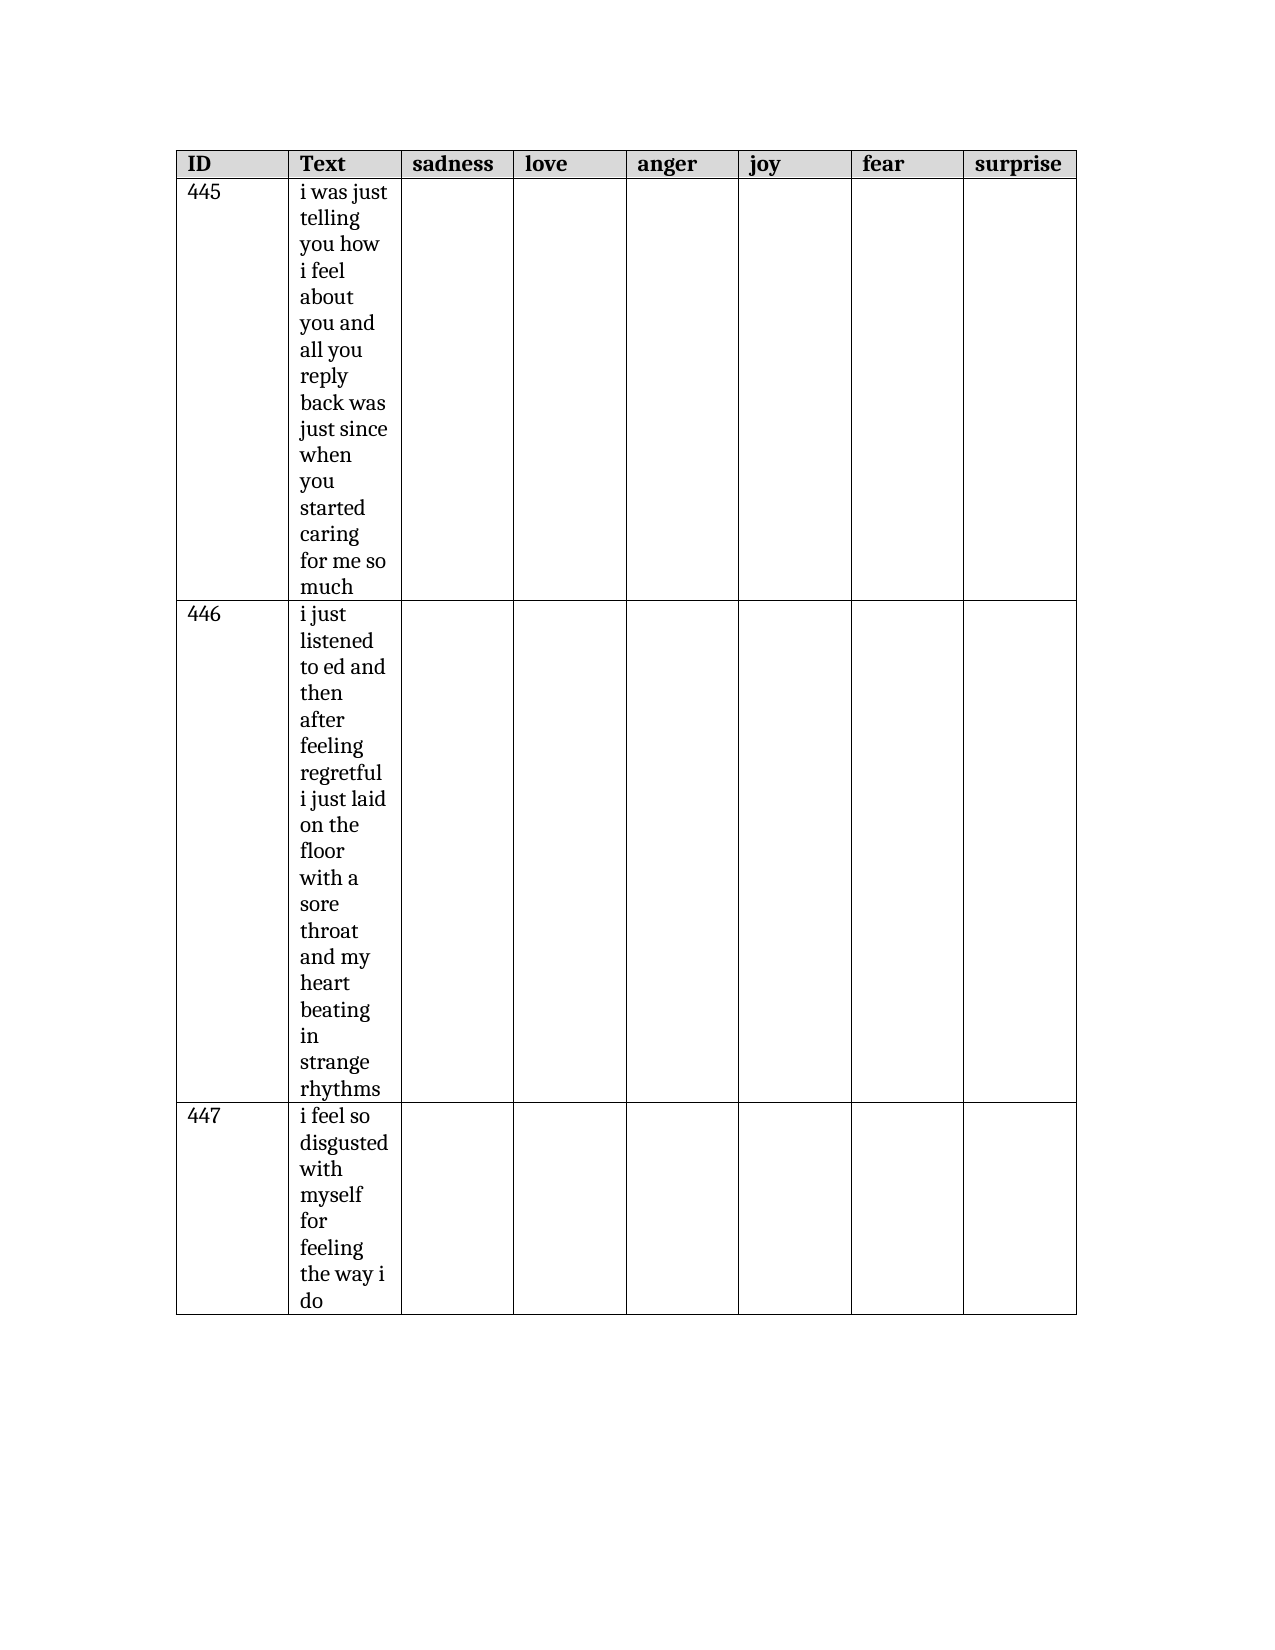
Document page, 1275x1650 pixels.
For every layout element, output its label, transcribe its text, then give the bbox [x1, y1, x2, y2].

table_cell [964, 179, 1076, 600]
table_cell [402, 179, 513, 600]
table_cell [852, 179, 963, 600]
table_cell [627, 1103, 738, 1314]
table_header love [514, 151, 626, 177]
table_header Text [289, 151, 401, 177]
table_cell [852, 1103, 963, 1314]
table_cell [739, 179, 851, 600]
table_cell 447 [177, 1103, 288, 1314]
table_header sadness [402, 151, 513, 177]
table_cell [964, 601, 1076, 1102]
table_cell [627, 179, 738, 600]
table_header anger [627, 151, 738, 177]
table_header fear [852, 151, 963, 177]
table_cell [739, 1103, 851, 1314]
table_cell [852, 601, 963, 1102]
table_cell i was just telling you how i feel about you and all you reply back was just since when you started caring for me so much [289, 179, 401, 600]
table_cell i just listened to ed and then after feeling regretful i just laid on the floor with a sore throat and my heart beating in strange rhythms [289, 601, 401, 1102]
table_cell [627, 601, 738, 1102]
table_cell [402, 601, 513, 1102]
table_cell [514, 179, 626, 600]
table_cell [964, 1103, 1076, 1314]
table_header joy [739, 151, 851, 177]
table_header ID [177, 151, 288, 177]
table_cell [514, 601, 626, 1102]
table_header surprise [964, 151, 1076, 177]
table_cell [514, 1103, 626, 1314]
table_cell i feel so disgusted with myself for feeling the way i do [289, 1103, 401, 1314]
table_cell [739, 601, 851, 1102]
table_cell [402, 1103, 513, 1314]
table_cell 446 [177, 601, 288, 1102]
table_cell 445 [177, 179, 288, 600]
